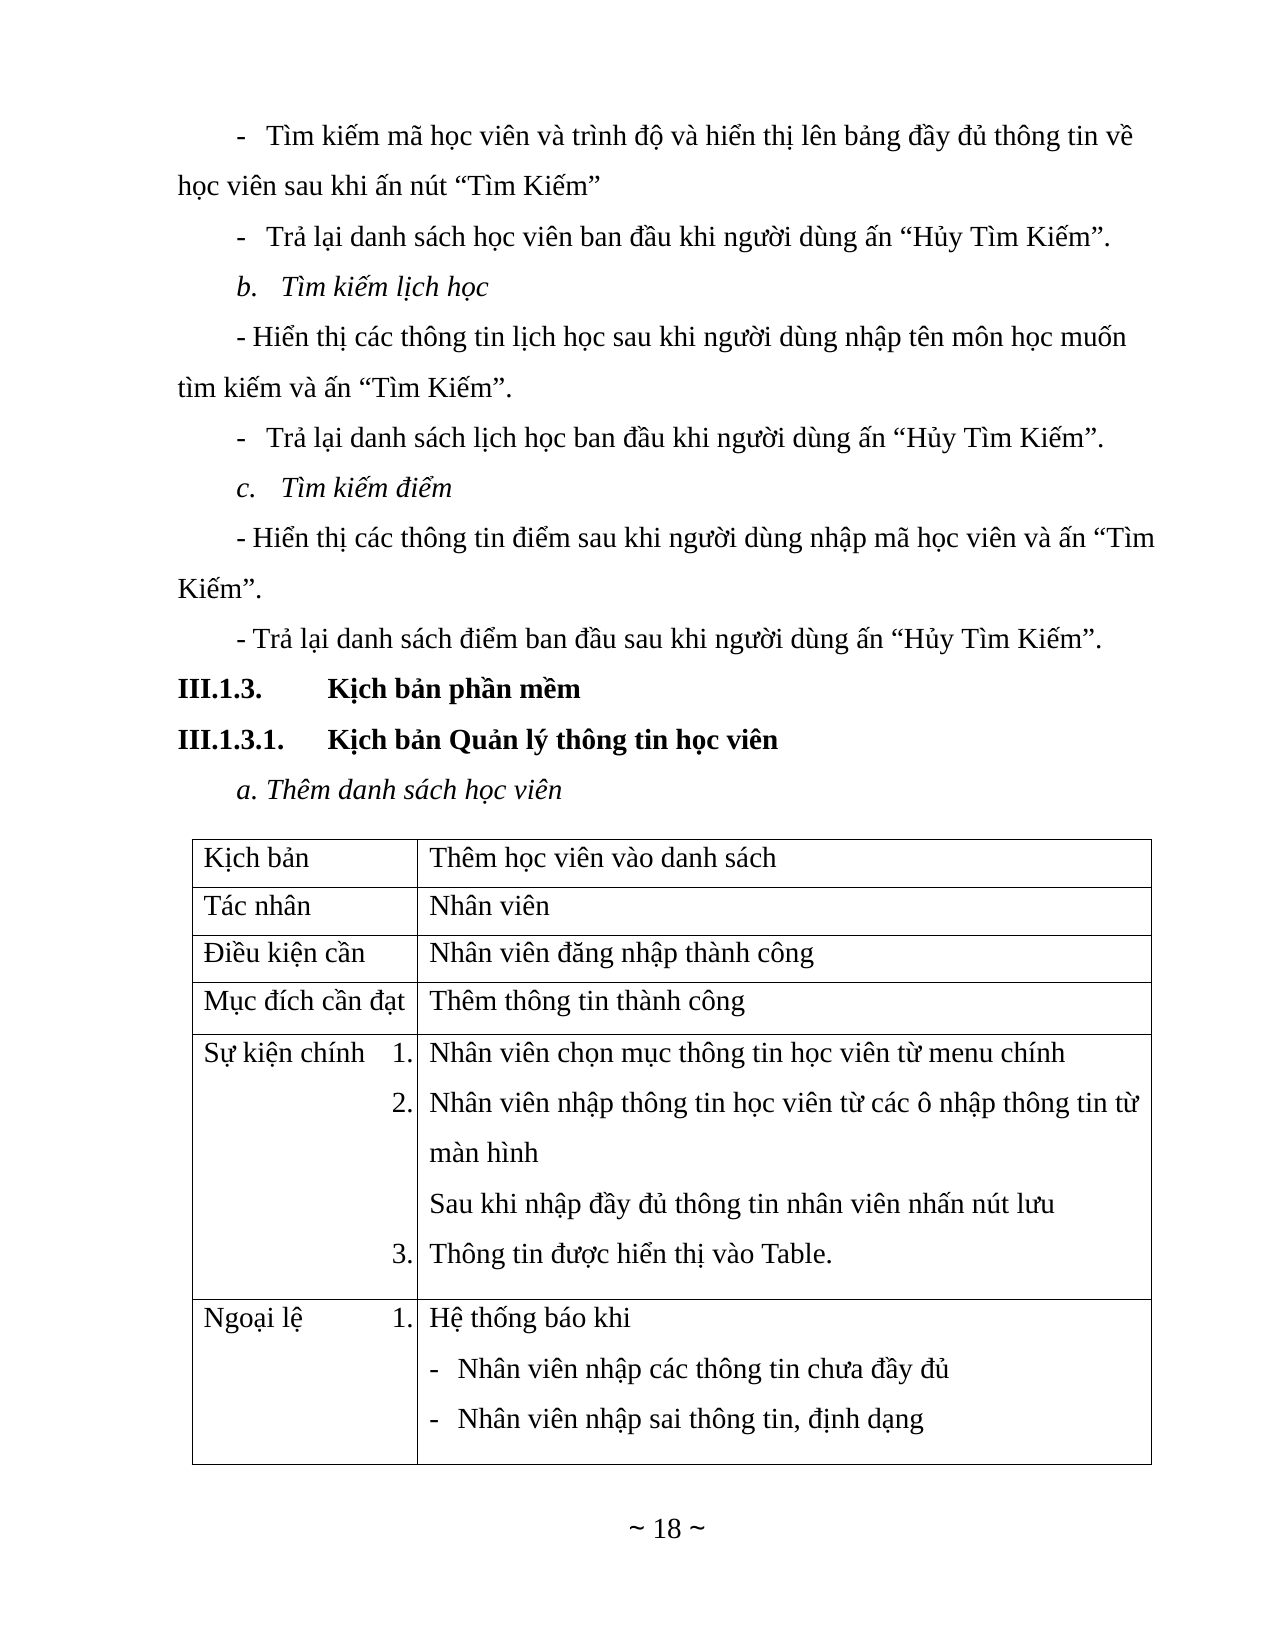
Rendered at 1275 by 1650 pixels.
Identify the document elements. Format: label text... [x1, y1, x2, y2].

table_cell Điều kiện cần [193, 936, 417, 982]
list Tìm kiếm điểm [236, 470, 1157, 504]
list Tìm kiếm lịch học [236, 269, 1157, 303]
list Kịch bản phần mềm [177, 672, 1157, 705]
list Hiển thị các thông tin điểm sau khi người dùng nhập mã học viên và ấn “Tìm Kiếm”. [177, 521, 1157, 604]
list Tìm kiếm mã học viên và trình độ và hiển thị lên bảng đầy đủ thông tin về học viên sau khi ấn nút “Tìm Kiếm” [177, 118, 1157, 202]
list Trả lại danh sách học viên ban đầu khi người dùng ấn “Hủy Tìm Kiếm”. [177, 219, 1157, 252]
table_cell Hệ thống báo khi Nhân viên nhập các thông tin chưa đầy đủ Nhân viên nhập sai thông tin, định dạng [418, 1300, 1151, 1464]
list Trả lại danh sách điểm ban đầu sau khi người dùng ấn “Hủy Tìm Kiếm”. [236, 621, 1157, 655]
table_cell Tác nhân [193, 888, 417, 934]
table_cell Thêm thông tin thành công [418, 983, 1151, 1034]
table_cell Sự kiện chính [193, 1035, 417, 1299]
list Trả lại danh sách lịch học ban đầu khi người dùng ấn “Hủy Tìm Kiếm”. [177, 420, 1157, 453]
list Hiển thị các thông tin lịch học sau khi người dùng nhập tên môn học muốn tìm kiếm và ấn “Tìm Kiếm”. [177, 319, 1157, 403]
list Thêm danh sách học viên [177, 772, 1157, 806]
table_cell Ngoại lệ [193, 1300, 417, 1464]
table_header Kịch bản [193, 840, 417, 887]
table_cell Nhân viên đăng nhập thành công [418, 936, 1151, 982]
table_cell Nhân viên [418, 888, 1151, 934]
list Kịch bản Quản lý thông tin học viên [177, 722, 1157, 755]
table_header Thêm học viên vào danh sách [418, 840, 1151, 887]
table_cell Nhân viên chọn mục thông tin học viên từ menu chính Nhân viên nhập thông tin học viên từ các ô nhập thông tin từ màn hình Sau khi nhập đầy đủ thông tin nhân viên nhấn nút lưu Thông tin được hiển thị vào Table. [418, 1035, 1151, 1299]
table_cell Mục đích cần đạt [193, 983, 417, 1034]
